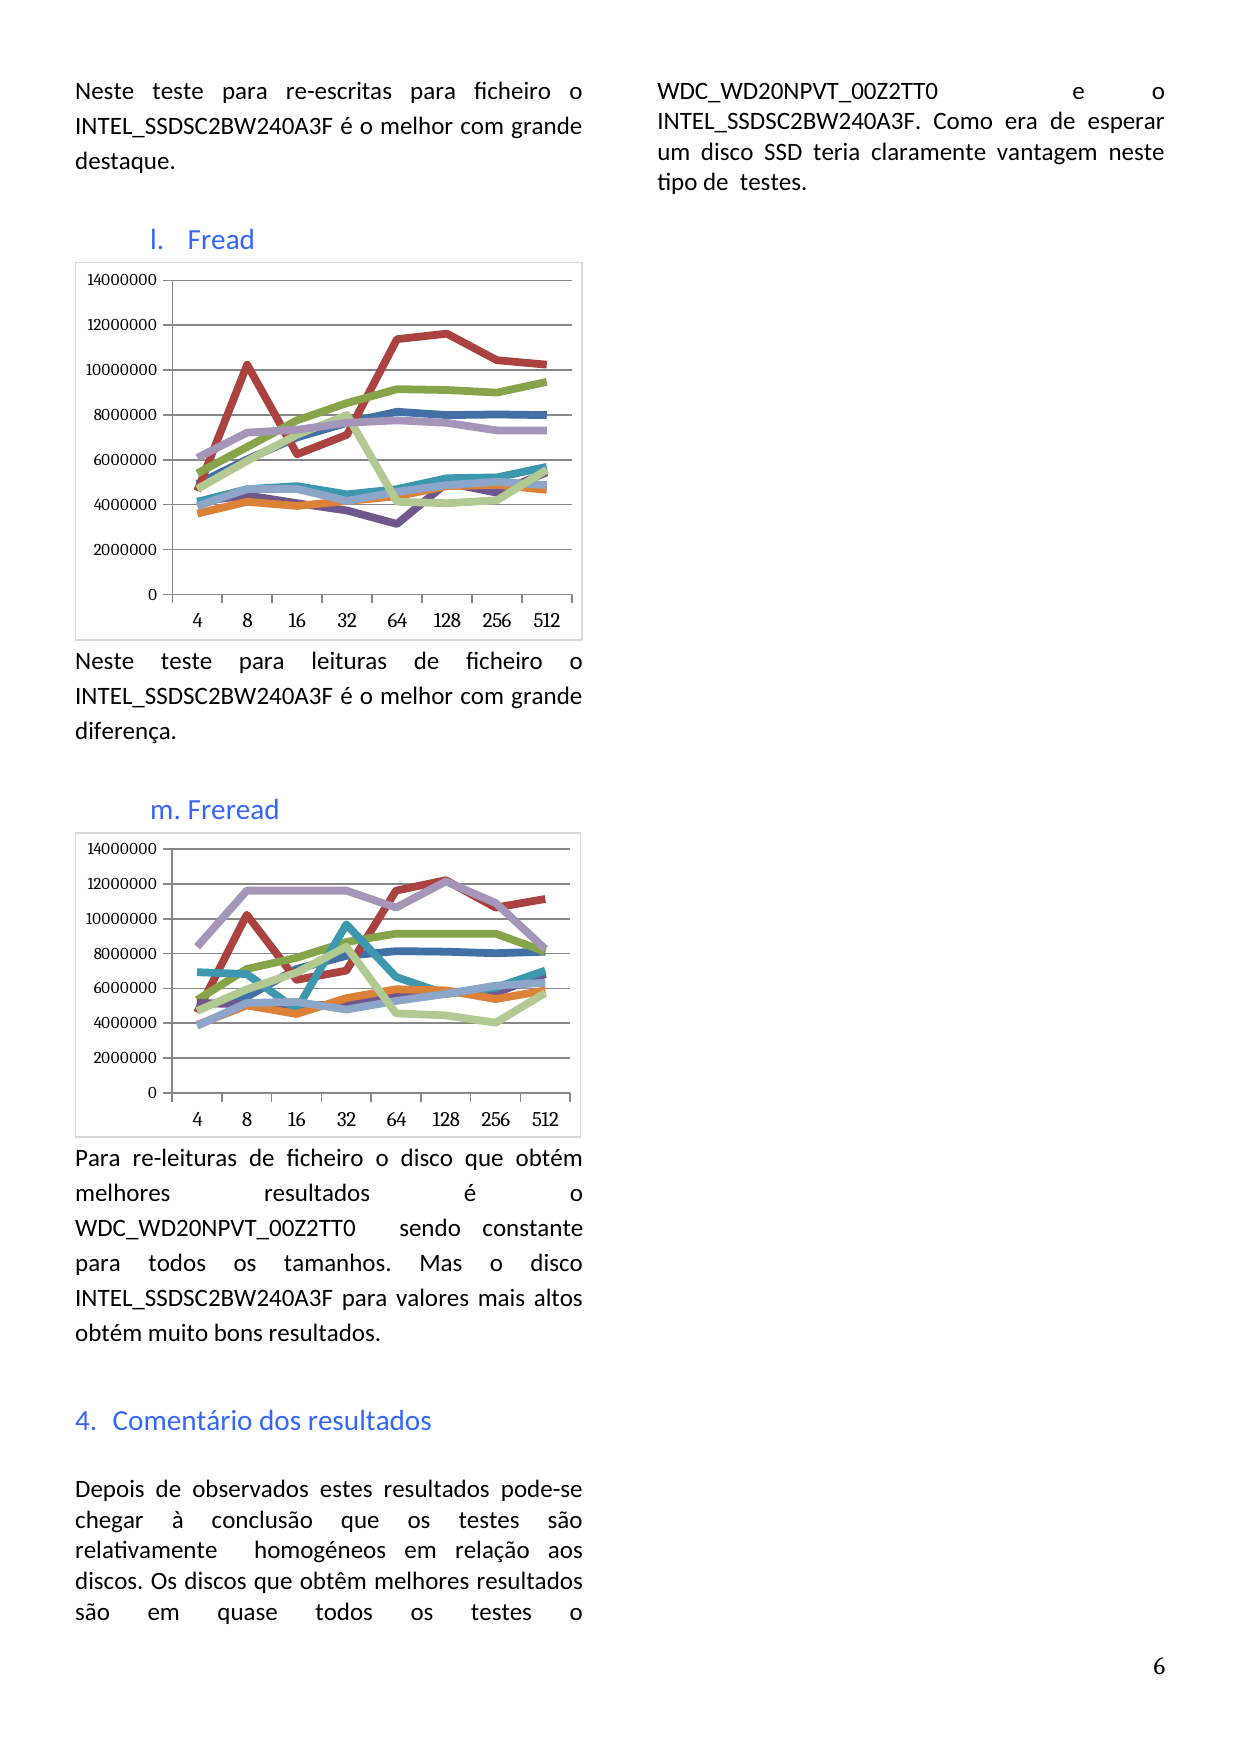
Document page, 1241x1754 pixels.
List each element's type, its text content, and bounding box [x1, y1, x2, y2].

text Depois de observados estes resultados pode-se chegar à conclusão que os testes são relativamente homogéneos em relação aos discos. Os discos que obtêm melhores resultados são em quase todos os testes o WDC_WD20NPVT_00Z2TT0 e o INTEL_SSDSC2BW240A3F. Como era de esperar um disco SSD teria claramente vantagem neste tipo de testes. [75, 1474, 583, 1626]
text Neste teste para re-escritas para ficheiro o INTEL_SSDSC2BW240A3F é o melhor com grande destaque. [75, 75, 583, 176]
text Neste teste para leituras de ficheiro o INTEL_SSDSC2BW240A3F é o melhor com grande diferença. [75, 645, 583, 746]
list Fread [150, 221, 583, 257]
text Depois de observados estes resultados pode-se chegar à conclusão que os testes são relativamente homogéneos em relação aos discos. Os discos que obtêm melhores resultados são em quase todos os testes o WDC_WD20NPVT_00Z2TT0 e o INTEL_SSDSC2BW240A3F. Como era de esperar um disco SSD teria claramente vantagem neste tipo de testes. [657, 75, 1165, 197]
text Para re-leituras de ficheiro o disco que obtém melhores resultados é o WDC_WD20NPVT_00Z2TT0 sendo constante para todos os tamanhos. Mas o disco INTEL_SSDSC2BW240A3F para valores mais altos obtém muito bons resultados. compilarvel os para a classe C porque [75, 1142, 583, 1348]
list Freread [150, 791, 583, 827]
subtitle Comentário dos resultados [75, 1402, 583, 1438]
